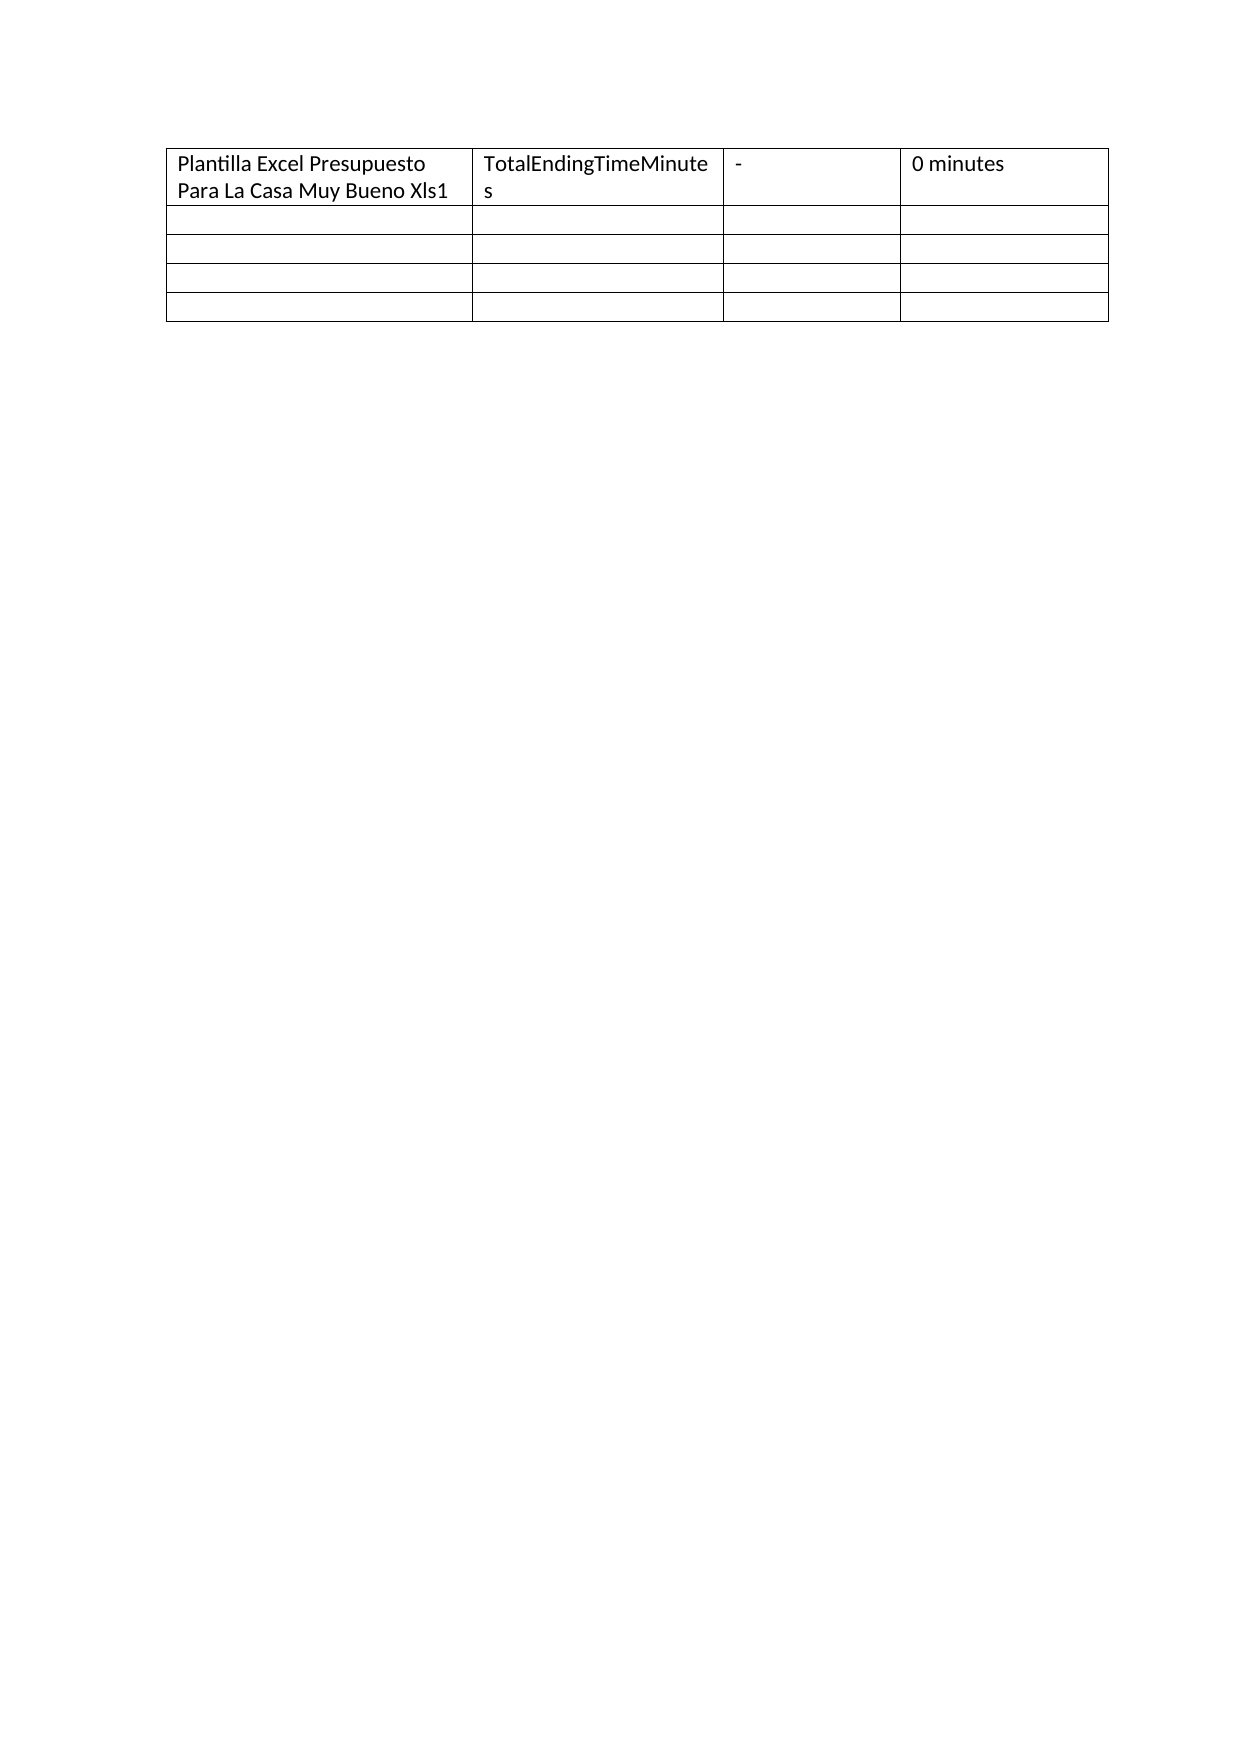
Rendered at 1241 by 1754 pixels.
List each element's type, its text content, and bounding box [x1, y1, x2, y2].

table_cell [724, 235, 900, 263]
table_cell [901, 264, 1108, 292]
table_cell [167, 206, 472, 234]
table_cell [724, 293, 900, 321]
table_cell [901, 235, 1108, 263]
table_cell [473, 293, 723, 321]
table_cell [167, 149, 472, 205]
table_cell TotalEndingTimeMinutes [473, 149, 723, 205]
table_cell [724, 206, 900, 234]
table_cell [901, 293, 1108, 321]
table_cell - [724, 149, 900, 205]
table_cell [473, 235, 723, 263]
table_cell [473, 264, 723, 292]
table_cell [901, 206, 1108, 234]
table_cell [167, 293, 472, 321]
table_cell [473, 206, 723, 234]
table_cell 0 minutes [901, 149, 1108, 205]
table_cell [167, 264, 472, 292]
table_cell [167, 235, 472, 263]
table_cell [724, 264, 900, 292]
